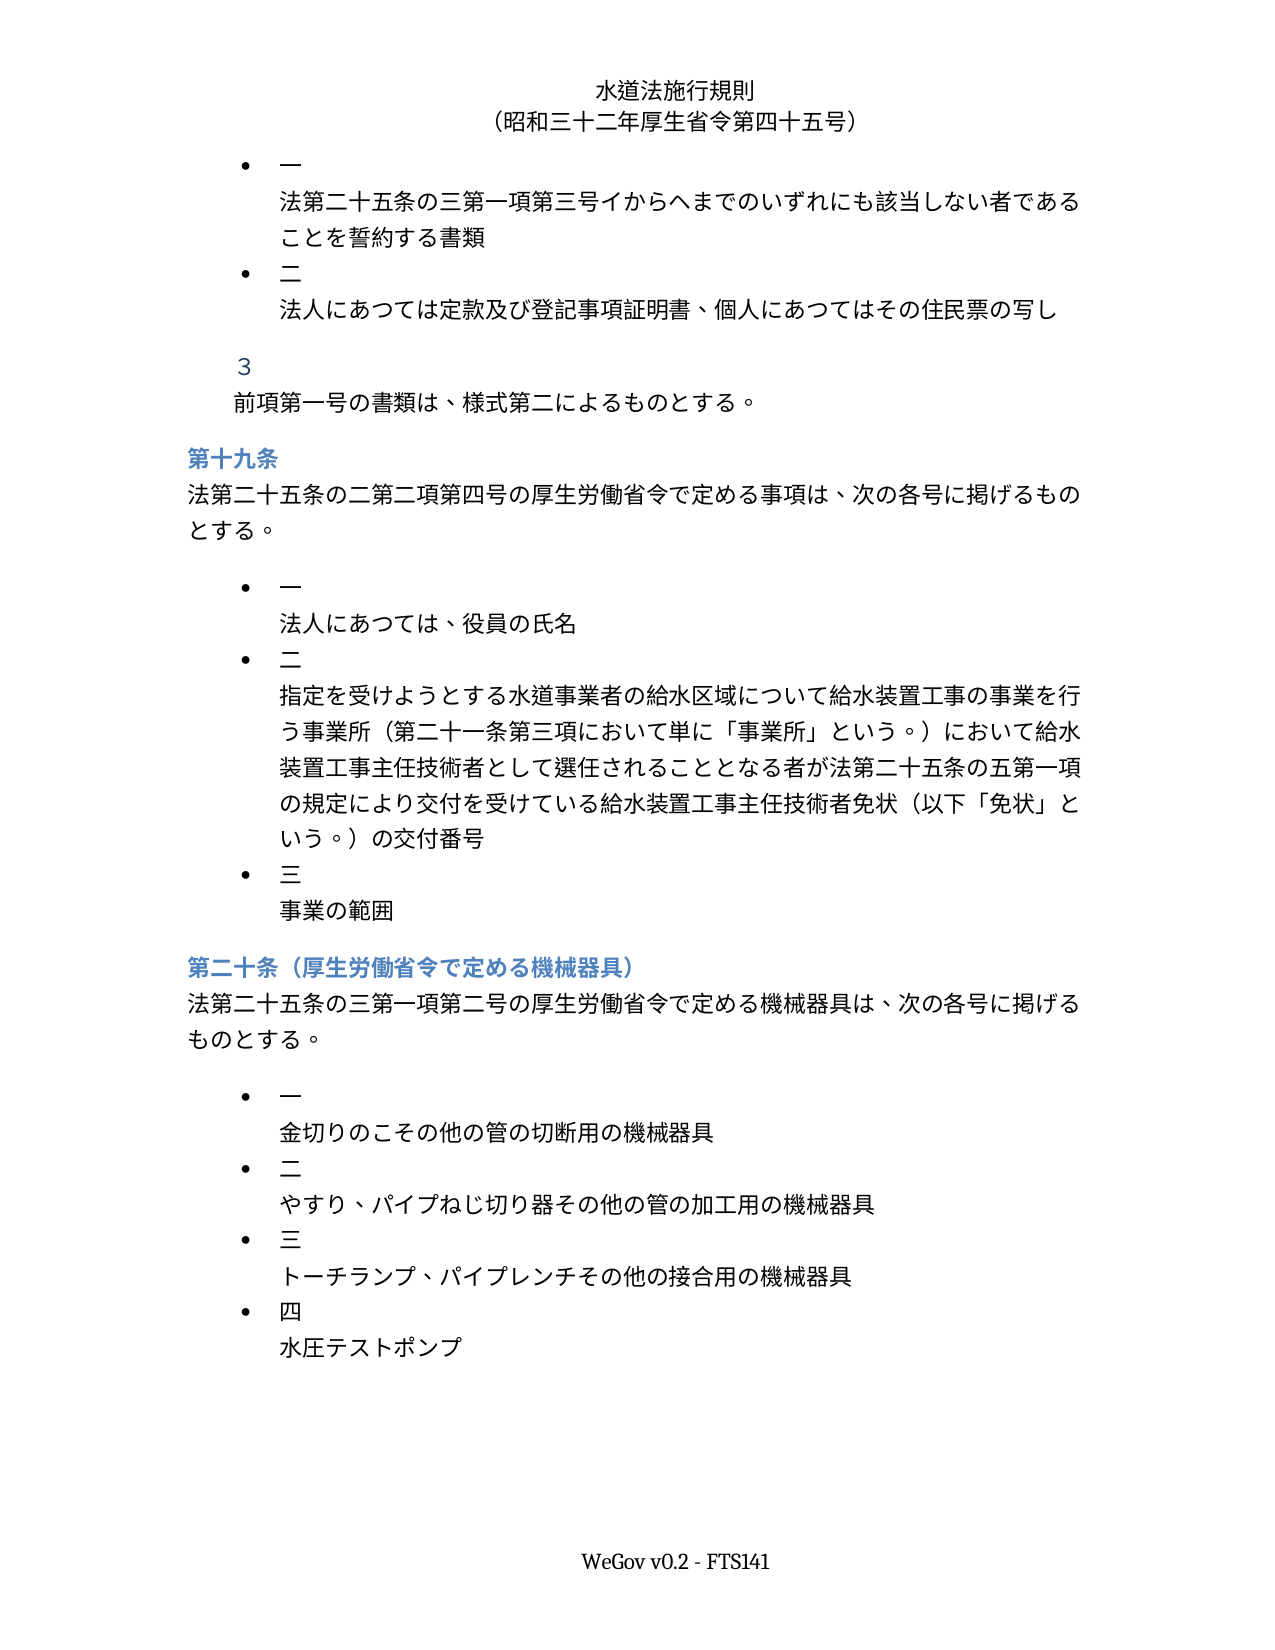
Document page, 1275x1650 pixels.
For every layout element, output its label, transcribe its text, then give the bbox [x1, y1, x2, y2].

list 二 法人にあつては定款及び登記事項証明書、個人にあつてはその住民票の写し [242, 258, 1087, 325]
list 三 事業の範囲 [242, 859, 1087, 927]
list 二 指定を受けようとする水道事業者の給水区域について給水装置工事の事業を行う事業所（第二十一条第三項において単に「事業所」という。）において給水装置工事主任技術者として選任されることとなる者が法第二十五条の五第一項の規定により交付を受けている給水装置工事主任技術者免状（以下「免状」という。）の交付番号 [242, 644, 1087, 855]
list 二 やすり、パイプねじ切り器その他の管の加工用の機械器具 [242, 1153, 1087, 1220]
subtitle 第十九条 [187, 443, 1087, 474]
list 四 水圧テストポンプ [242, 1296, 1087, 1363]
subtitle 第二十条（厚生労働省令で定める機械器具） [187, 952, 1087, 983]
list 一 金切りのこその他の管の切断用の機械器具 [242, 1081, 1087, 1148]
text 法第二十五条の二第二項第四号の厚生労働省令で定める事項は、次の各号に掲げるものとする。 [187, 479, 1087, 546]
list 一 法第二十五条の三第一項第三号イからヘまでのいずれにも該当しない者であることを誓約する書類 [242, 150, 1087, 253]
subtitle ３ [233, 351, 1087, 382]
text 前項第一号の書類は、様式第二によるものとする。 [233, 386, 1087, 418]
list 一 法人にあつては、役員の氏名 [242, 572, 1087, 639]
list 三 トーチランプ、パイプレンチその他の接合用の機械器具 [242, 1224, 1087, 1292]
text 法第二十五条の三第一項第二号の厚生労働省令で定める機械器具は、次の各号に掲げるものとする。 [187, 988, 1087, 1055]
